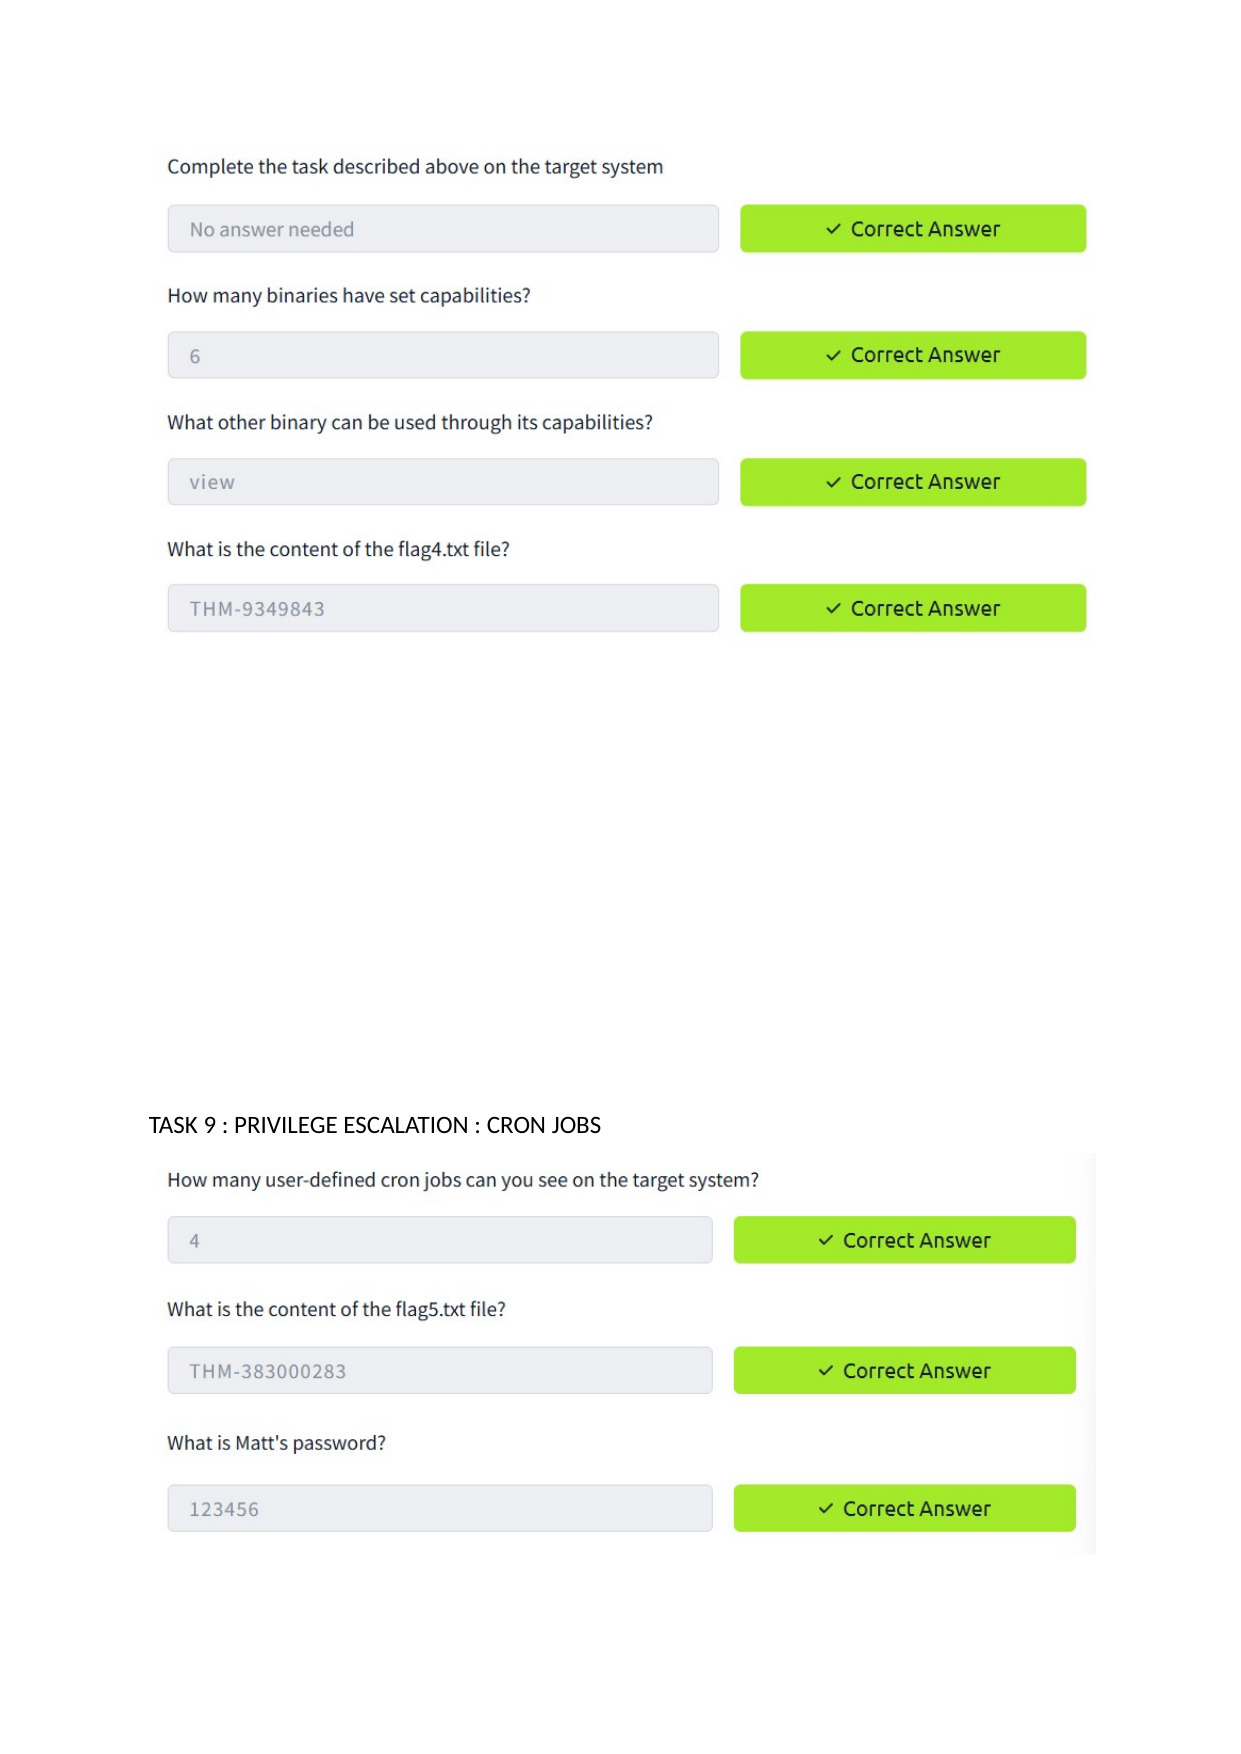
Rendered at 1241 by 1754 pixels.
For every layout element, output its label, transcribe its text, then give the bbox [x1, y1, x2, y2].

text TASK 9 : PRIVILEGE ESCALATION : CRON JOBS [148, 1109, 1096, 1139]
picture [155, 1153, 1096, 1555]
picture [155, 150, 1096, 651]
